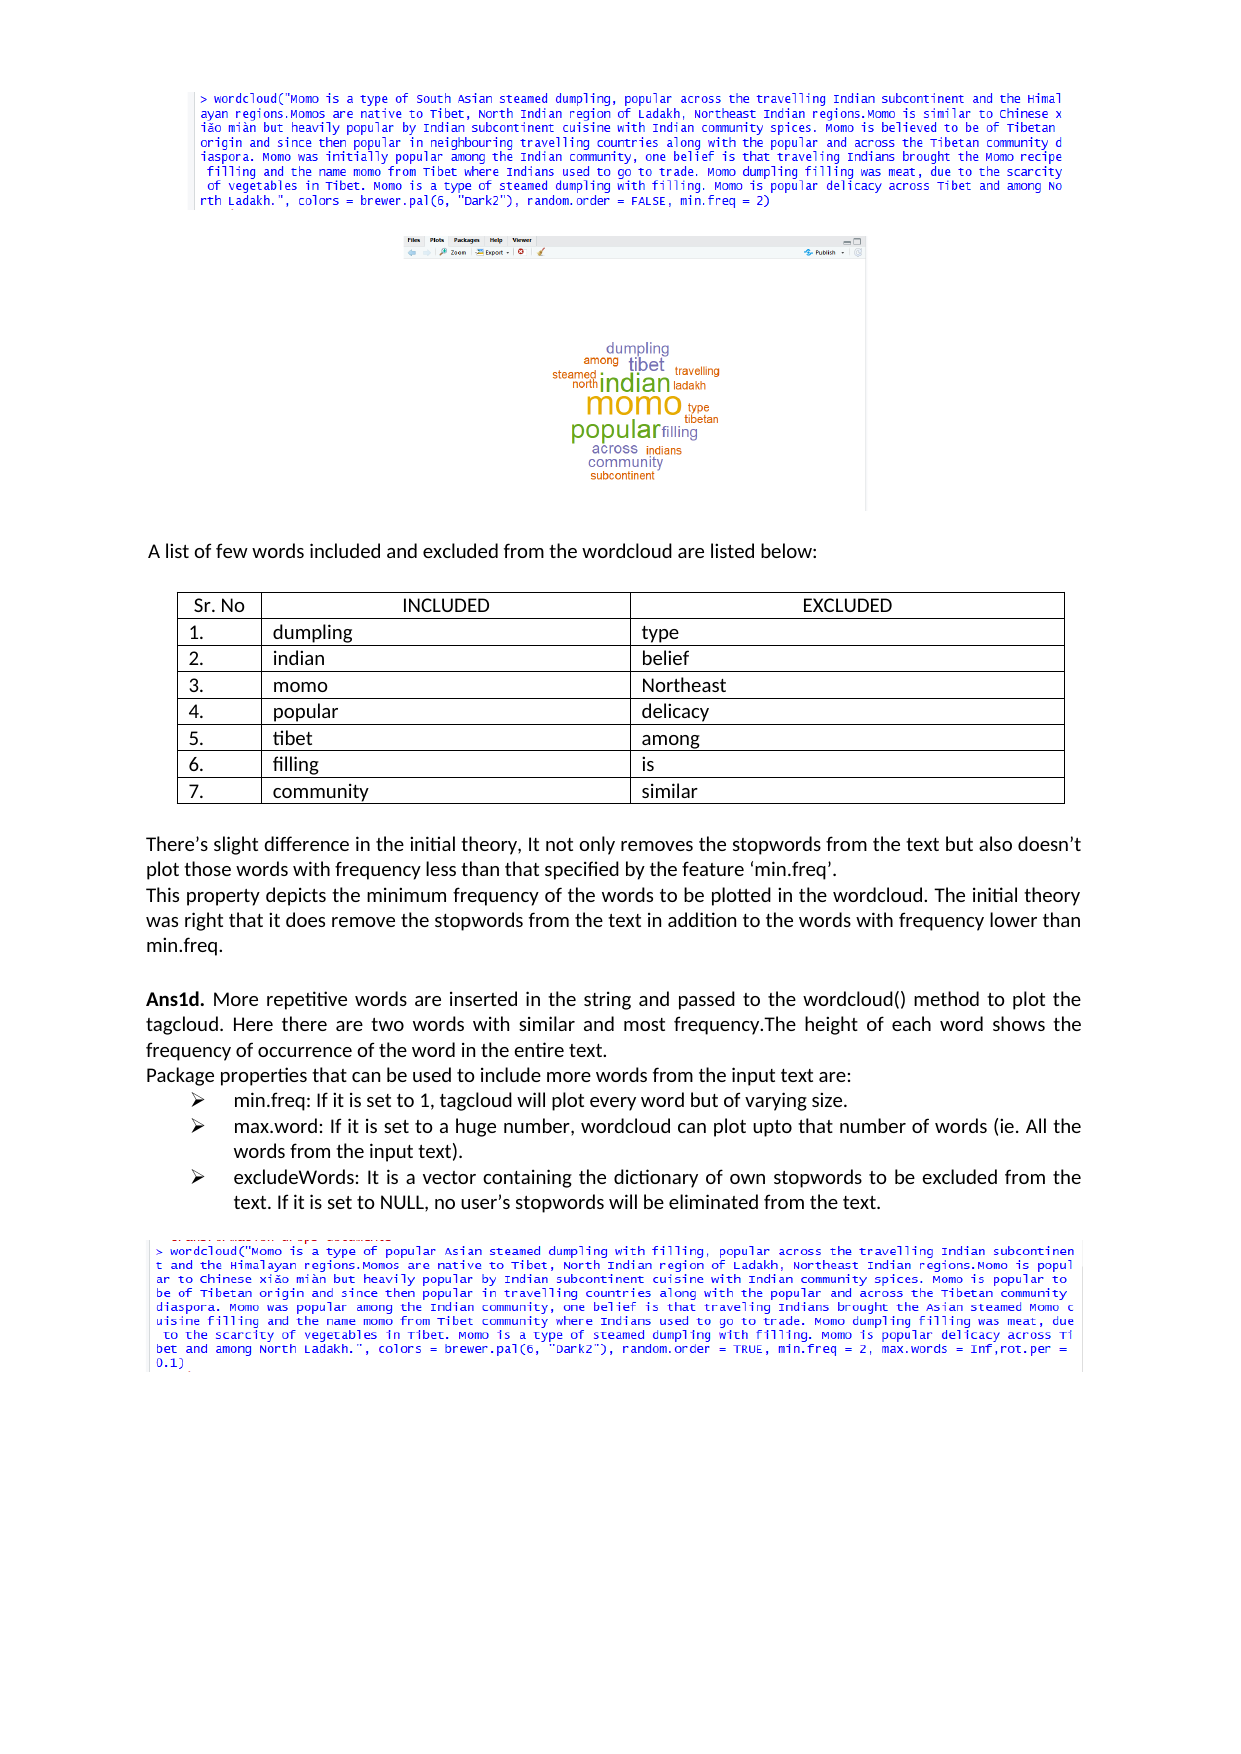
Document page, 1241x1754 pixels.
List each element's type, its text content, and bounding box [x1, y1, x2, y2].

table_cell tibet [262, 725, 630, 750]
table_cell 2. [178, 646, 261, 671]
list Ans1d. More repetitive words are inserted in the string and passed to the wordcloud() method to plot the tagcloud. Here there are two words with similar and most frequency.The height of each word shows the frequency of occurrence of the word in the entire text. [146, 986, 1083, 1062]
table_cell 4. [178, 699, 261, 724]
table_cell filling [262, 751, 630, 777]
table_header Sr. No [178, 593, 261, 618]
table_cell 6. [178, 751, 261, 777]
picture [403, 236, 868, 511]
list Package properties that can be used to include more words from the input text are: [146, 1062, 1083, 1088]
table_cell 3. [178, 672, 261, 697]
table_cell type [631, 619, 1064, 644]
table_cell 5. [178, 725, 261, 750]
table_cell delicacy [631, 699, 1064, 724]
list max.word: If it is set to a huge number, wordcloud can plot upto that number of words (ie. All the words from the input text). [189, 1113, 1083, 1164]
table_cell 7. [178, 778, 261, 803]
table_cell popular [262, 699, 630, 724]
table_cell momo [262, 672, 630, 697]
list This property depicts the minimum frequency of the words to be plotted in the wordcloud. The initial theory was right that it does remove the stopwords from the text in addition to the words with frequency lower than min.freq. [146, 882, 1083, 958]
list min.freq: If it is set to 1, tagcloud will plot every word but of varying size. [189, 1088, 1083, 1113]
table_cell belief [631, 646, 1064, 671]
list A list of few words included and excluded from the wordcloud are listed below: [104, 538, 1083, 563]
picture [187, 92, 1067, 210]
table_cell community [262, 778, 630, 803]
table_cell similar [631, 778, 1064, 803]
table_cell among [631, 725, 1064, 750]
table_cell indian [262, 646, 630, 671]
table_header EXCLUDED [631, 593, 1064, 618]
table_cell Northeast [631, 672, 1064, 697]
table_header INCLUDED [262, 593, 630, 618]
picture [145, 1240, 1083, 1372]
list excludeWords: It is a vector containing the dictionary of own stopwords to be excluded from the text. If it is set to NULL, no user’s stopwords will be eliminated from the text. [189, 1164, 1083, 1215]
table_cell dumpling [262, 619, 630, 644]
table_cell is [631, 751, 1064, 777]
table_cell 1. [178, 619, 261, 644]
list There’s slight difference in the initial theory, It not only removes the stopwords from the text but also doesn’t plot those words with frequency less than that specified by the feature ‘min.freq’. [146, 831, 1083, 882]
